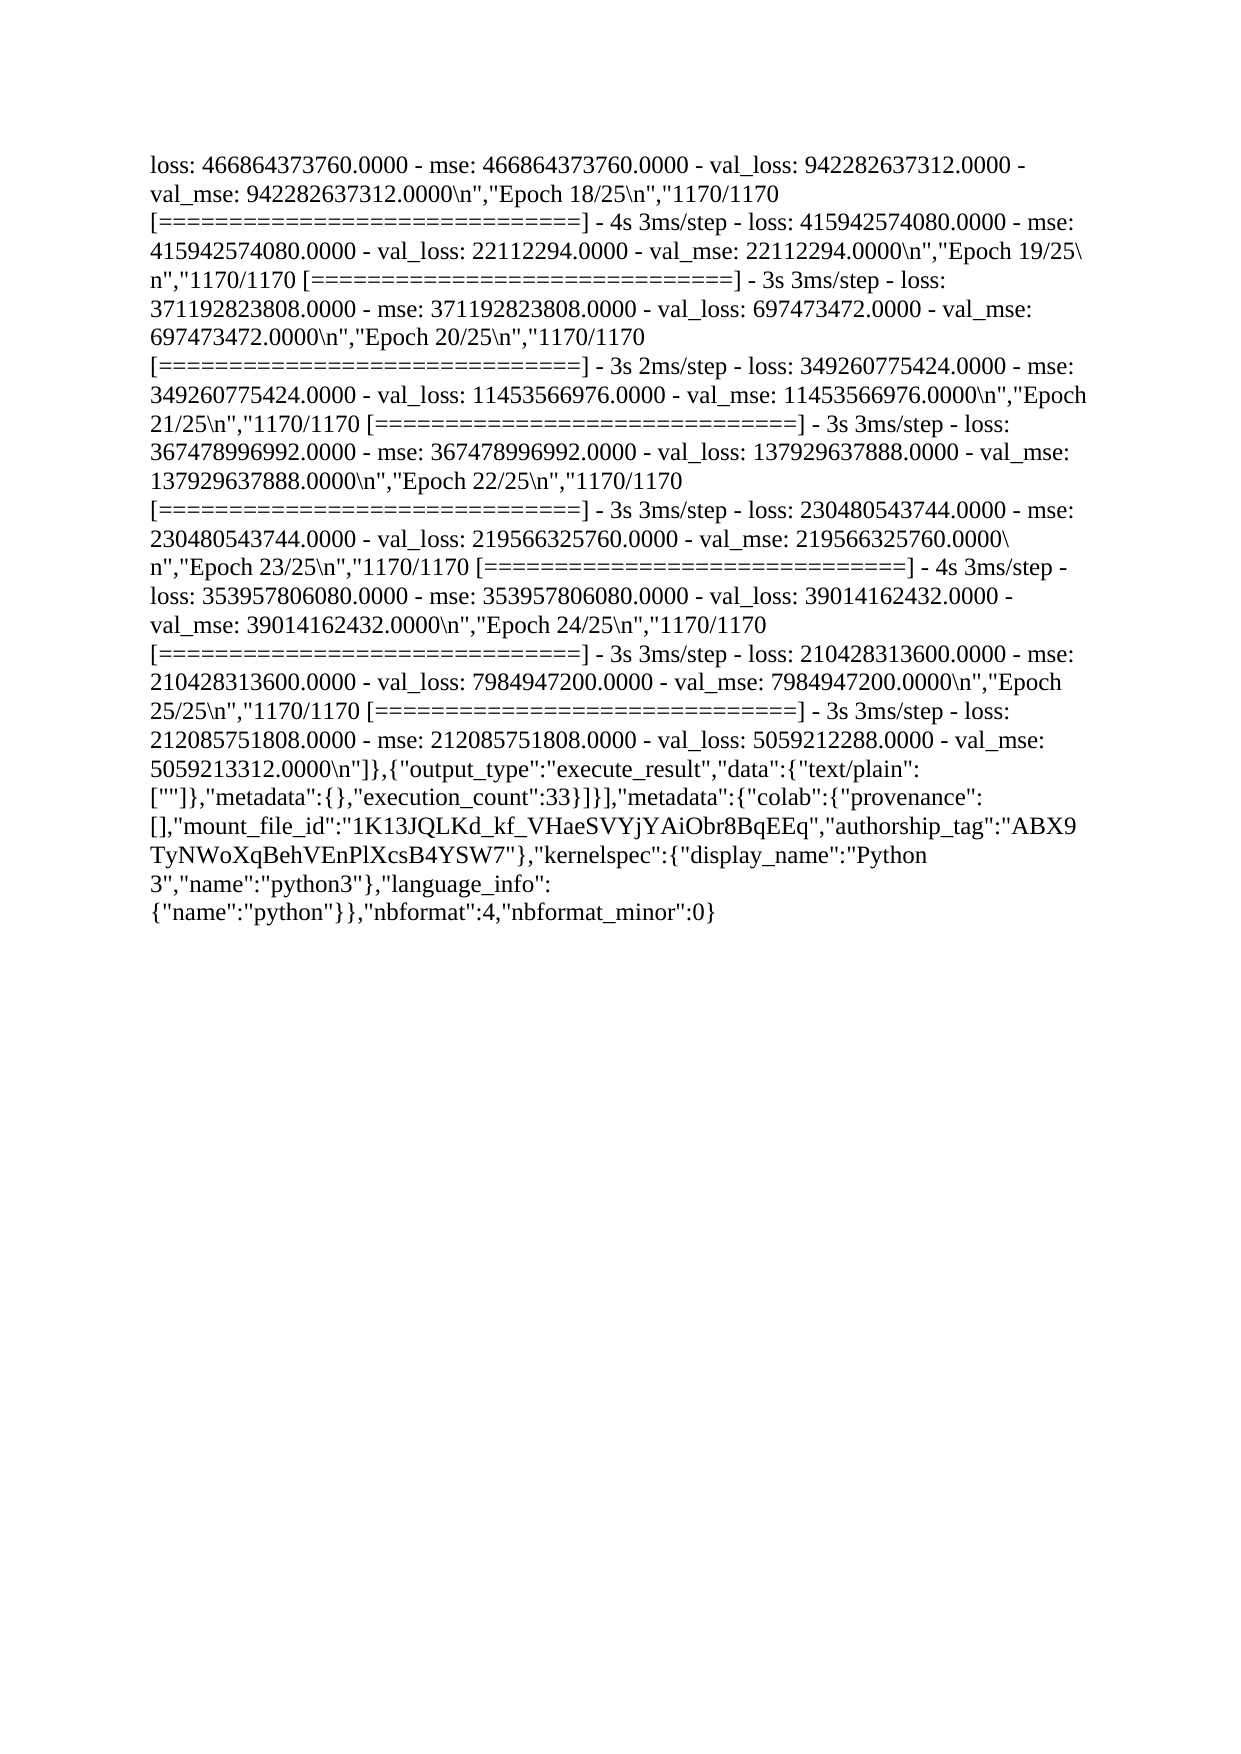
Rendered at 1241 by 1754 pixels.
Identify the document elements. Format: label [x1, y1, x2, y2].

text [150, 150, 1090, 926]
